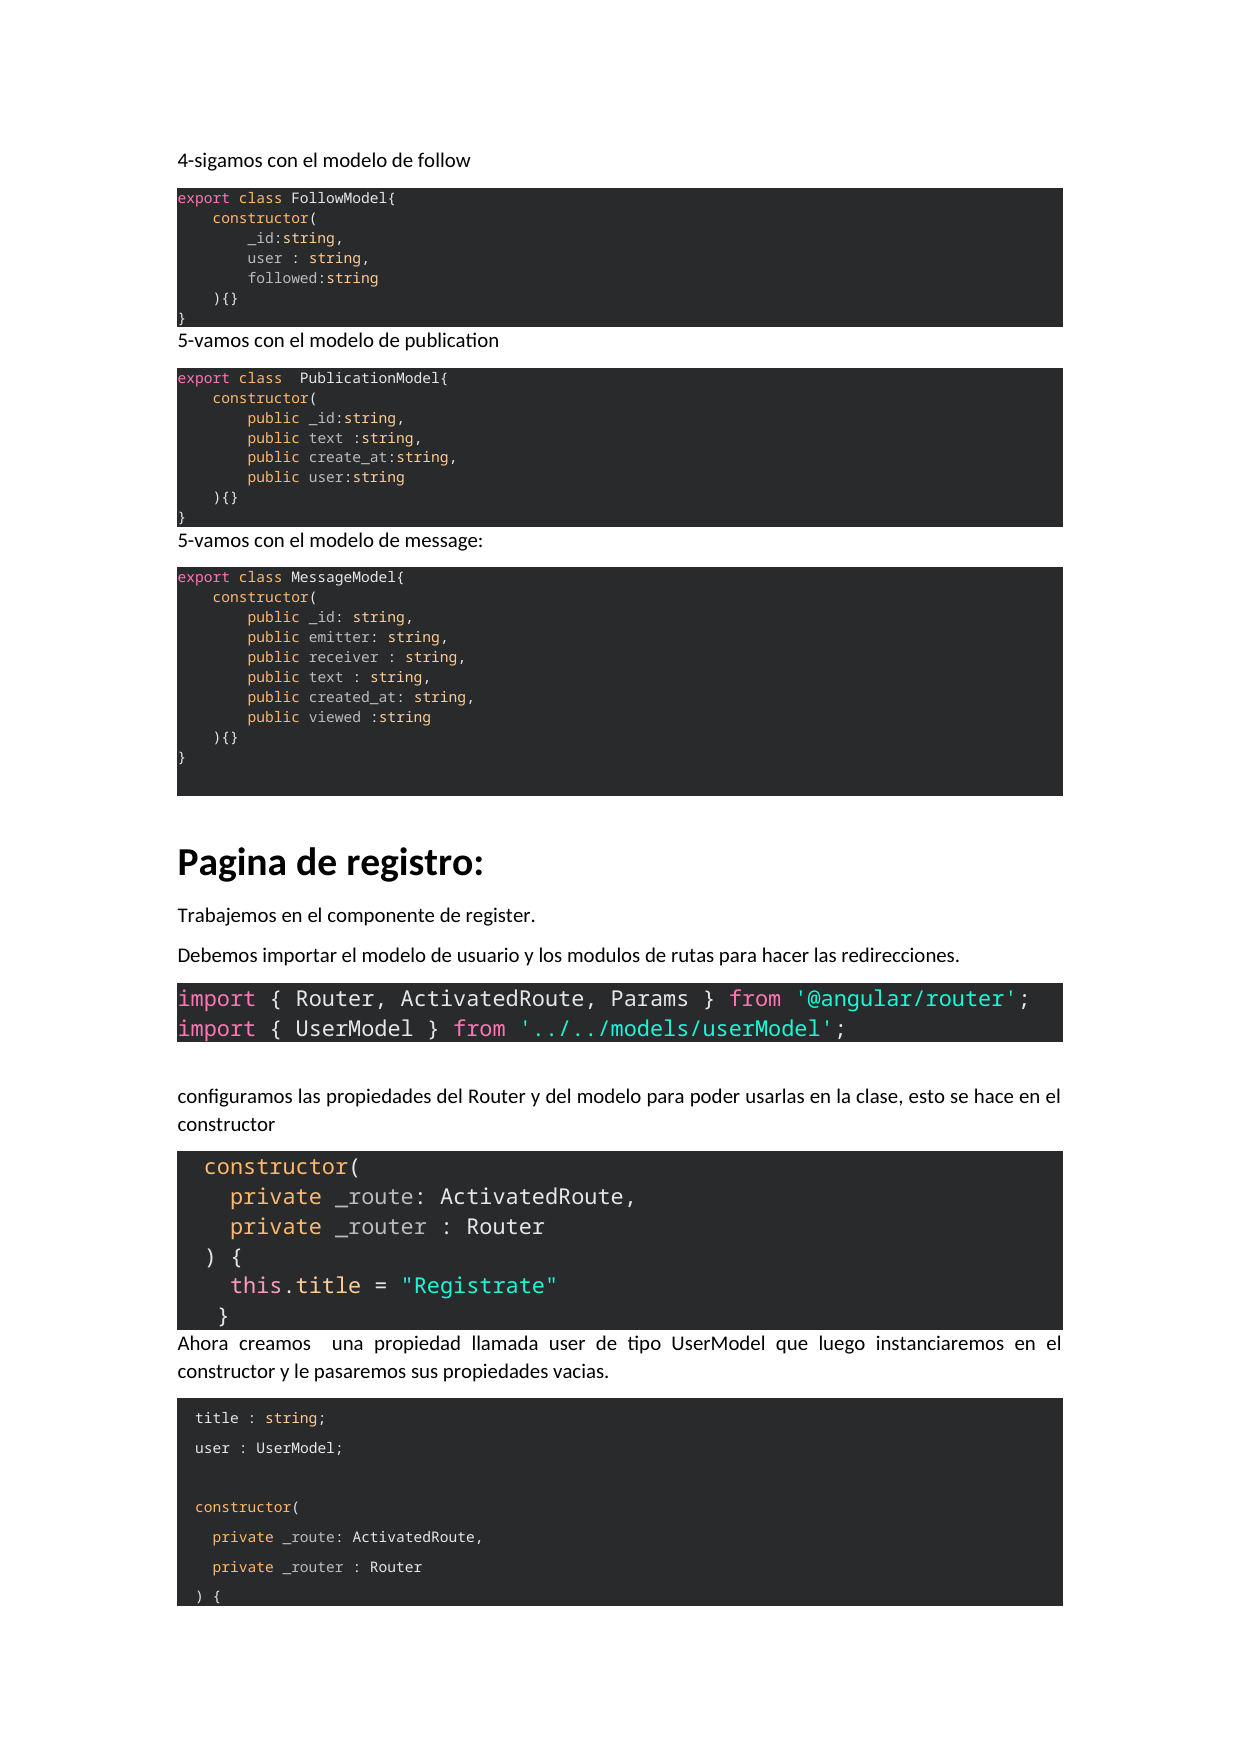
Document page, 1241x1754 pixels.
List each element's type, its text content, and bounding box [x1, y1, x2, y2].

text ) { [177, 1576, 1063, 1606]
text public create_at:string, [177, 447, 1063, 467]
text import { Router, ActivatedRoute, Params } from '@angular/router'; [177, 983, 1063, 1013]
text Pagina de registro: [177, 836, 1063, 885]
text ){} [177, 487, 1063, 507]
text public user:string [177, 467, 1063, 487]
text 4-sigamos con el modelo de follow [177, 148, 1063, 173]
text title : string; [177, 1398, 1063, 1428]
text private _router : Router [177, 1547, 1063, 1576]
text public receiver : string, [177, 647, 1063, 667]
text export class PublicationModel{ [177, 368, 1063, 388]
text Debemos importar el modelo de usuario y los modulos de rutas para hacer las redirecciones. [177, 942, 1063, 968]
text Trabajemos en el componente de register. [177, 902, 1063, 927]
text export class FollowModel{ [177, 188, 1063, 208]
text private _route: ActivatedRoute, [177, 1517, 1063, 1547]
text private _route: ActivatedRoute, [177, 1181, 1063, 1211]
text } [177, 507, 1063, 527]
text import { UserModel } from '../../models/userModel'; [177, 1013, 1063, 1042]
text public text :string, [177, 427, 1063, 447]
text followed:string [177, 268, 1063, 287]
text export class MessageModel{ [177, 567, 1063, 587]
text ){} [177, 726, 1063, 746]
text } [177, 307, 1063, 327]
text private _router : Router [177, 1211, 1063, 1241]
text user : string, [177, 248, 1063, 268]
text ) { [177, 1241, 1063, 1270]
text constructor( [177, 1487, 1063, 1517]
text public created_at: string, [177, 687, 1063, 707]
text configuramos las propiedades del Router y del modelo para poder usarlas en la clase, esto se hace en el constructor [177, 1083, 1063, 1136]
text Ahora creamos una propiedad llamada user de tipo UserModel que luego instanciaremos en el constructor y le pasaremos sus propiedades vacias. [177, 1330, 1063, 1383]
text } [177, 746, 1063, 766]
text constructor( [177, 587, 1063, 607]
text this.title = "Registrate" [177, 1270, 1063, 1300]
text constructor( [177, 1151, 1063, 1181]
text } [177, 1300, 1063, 1330]
text 5-vamos con el modelo de message: [177, 527, 1063, 552]
text 5-vamos con el modelo de publication [177, 327, 1063, 353]
text constructor( [177, 208, 1063, 228]
text public viewed :string [177, 707, 1063, 726]
text constructor( [177, 388, 1063, 407]
text public text : string, [177, 667, 1063, 687]
text ){} [177, 287, 1063, 307]
text _id:string, [177, 228, 1063, 248]
text user : UserModel; [177, 1428, 1063, 1458]
text public emitter: string, [177, 627, 1063, 647]
text public _id:string, [177, 407, 1063, 427]
text public _id: string, [177, 607, 1063, 627]
